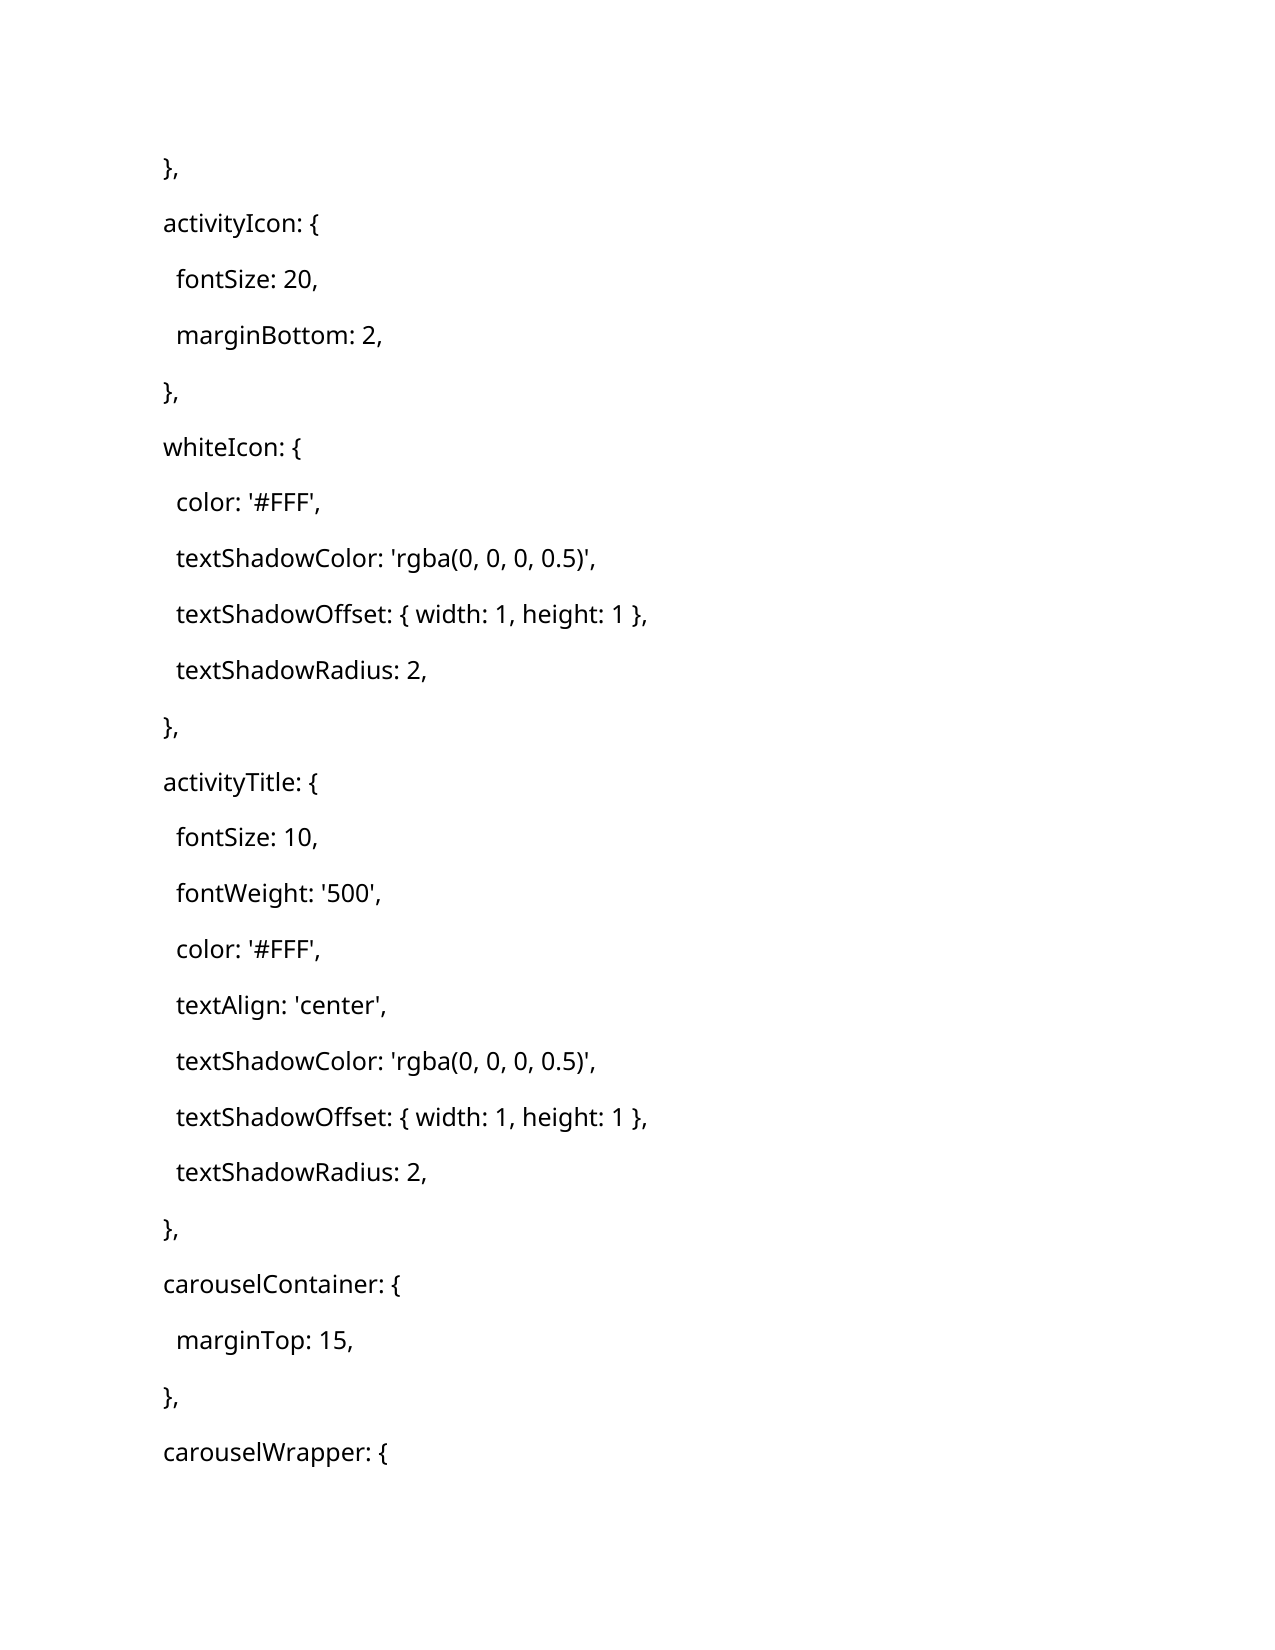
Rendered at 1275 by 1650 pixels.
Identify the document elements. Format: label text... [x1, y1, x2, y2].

text textShadowRadius: 2, [150, 1155, 1125, 1189]
text }, [150, 1378, 1125, 1412]
text color: '#FFF', [150, 932, 1125, 966]
text color: '#FFF', [150, 485, 1125, 519]
text carouselContainer: { [150, 1267, 1125, 1301]
text whiteIcon: { [150, 429, 1125, 463]
text textShadowColor: 'rgba(0, 0, 0, 0.5)', [150, 1043, 1125, 1077]
text }, [150, 150, 1125, 184]
text textShadowOffset: { width: 1, height: 1 }, [150, 597, 1125, 631]
text }, [150, 373, 1125, 407]
text carouselWrapper: { [150, 1434, 1125, 1468]
text activityIcon: { [150, 206, 1125, 240]
text }, [150, 1211, 1125, 1245]
text marginTop: 15, [150, 1322, 1125, 1357]
text fontSize: 10, [150, 820, 1125, 854]
text textShadowOffset: { width: 1, height: 1 }, [150, 1099, 1125, 1133]
text textShadowRadius: 2, [150, 652, 1125, 687]
text activityTitle: { [150, 764, 1125, 798]
text marginBottom: 2, [150, 317, 1125, 352]
text textShadowColor: 'rgba(0, 0, 0, 0.5)', [150, 541, 1125, 575]
text }, [150, 708, 1125, 742]
text textAlign: 'center', [150, 987, 1125, 1022]
text fontWeight: '500', [150, 876, 1125, 910]
text fontSize: 20, [150, 262, 1125, 296]
